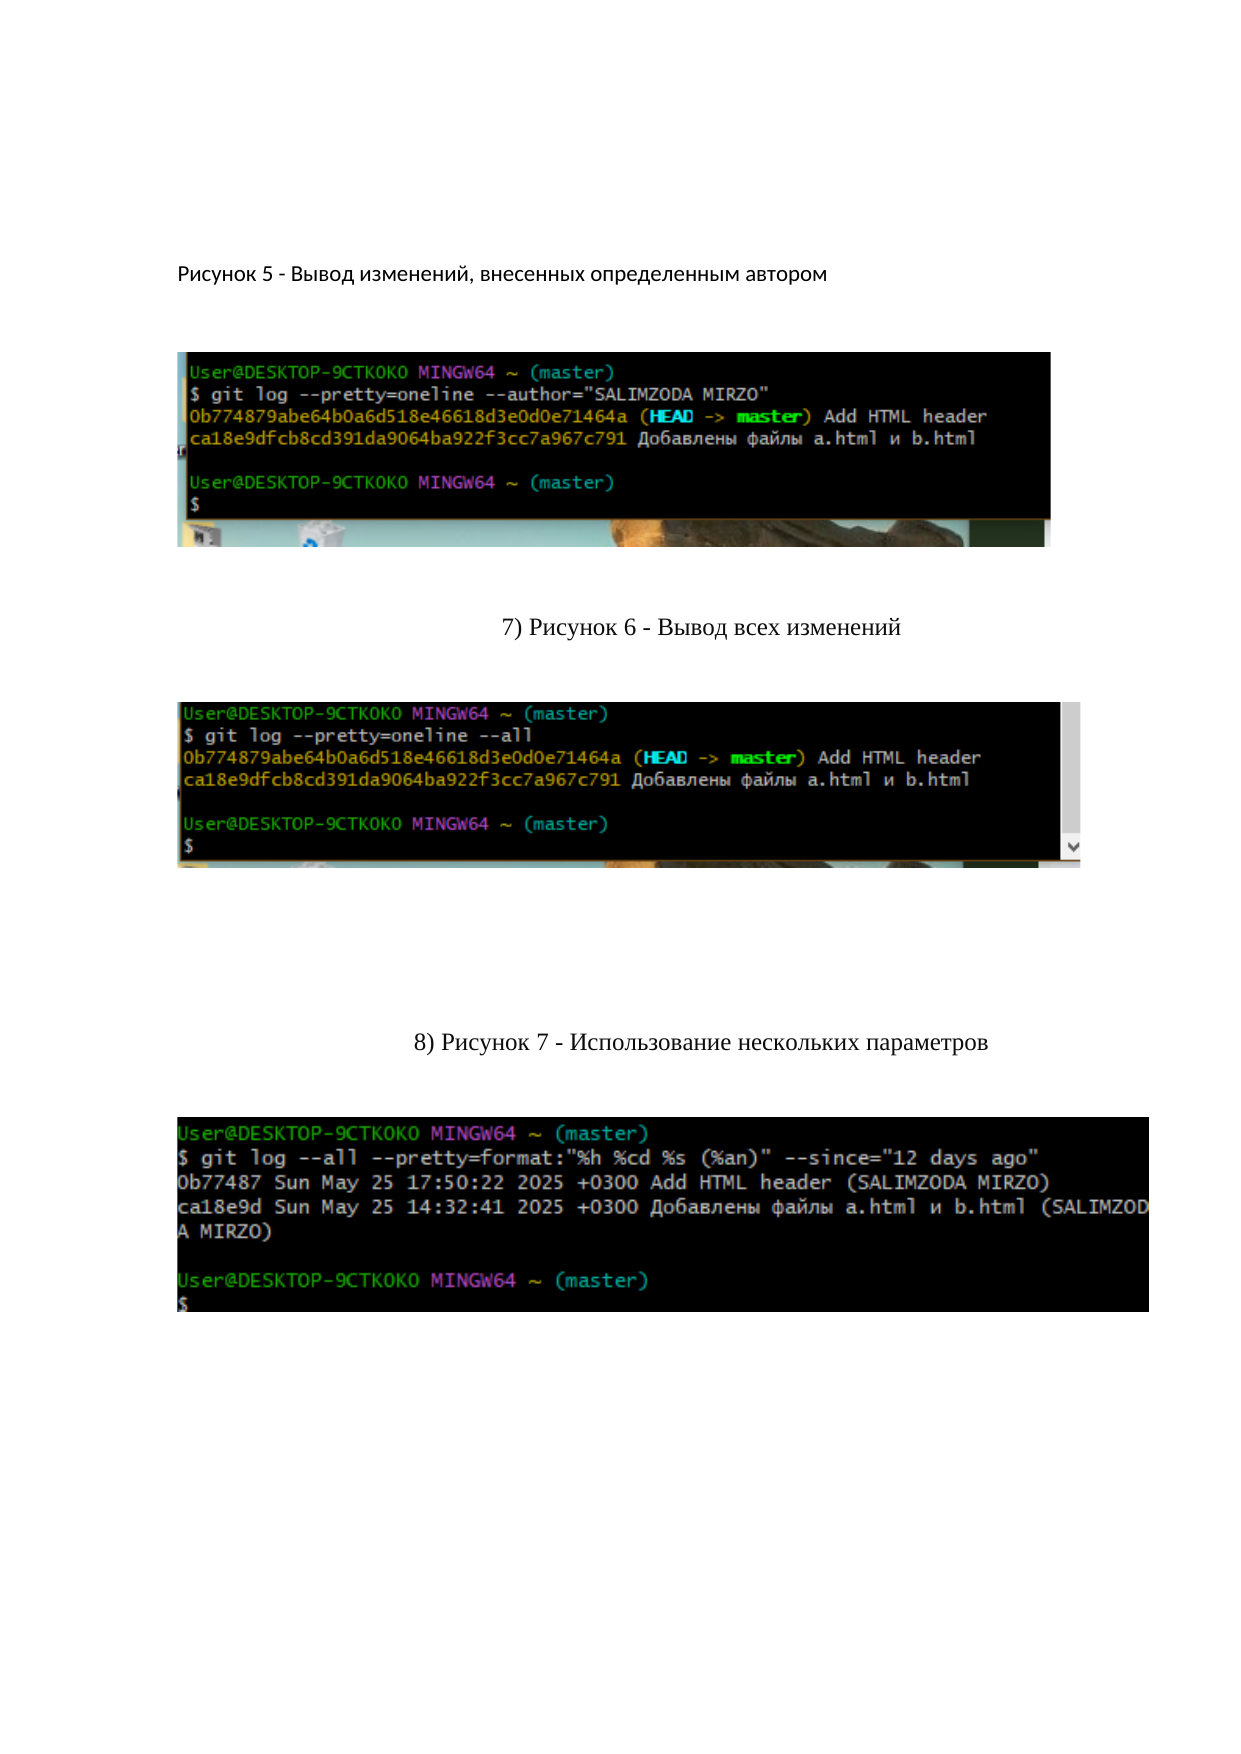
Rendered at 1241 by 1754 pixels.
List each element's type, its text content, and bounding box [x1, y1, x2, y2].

picture [177, 352, 1051, 547]
picture [177, 1117, 1149, 1312]
picture [177, 702, 1081, 868]
